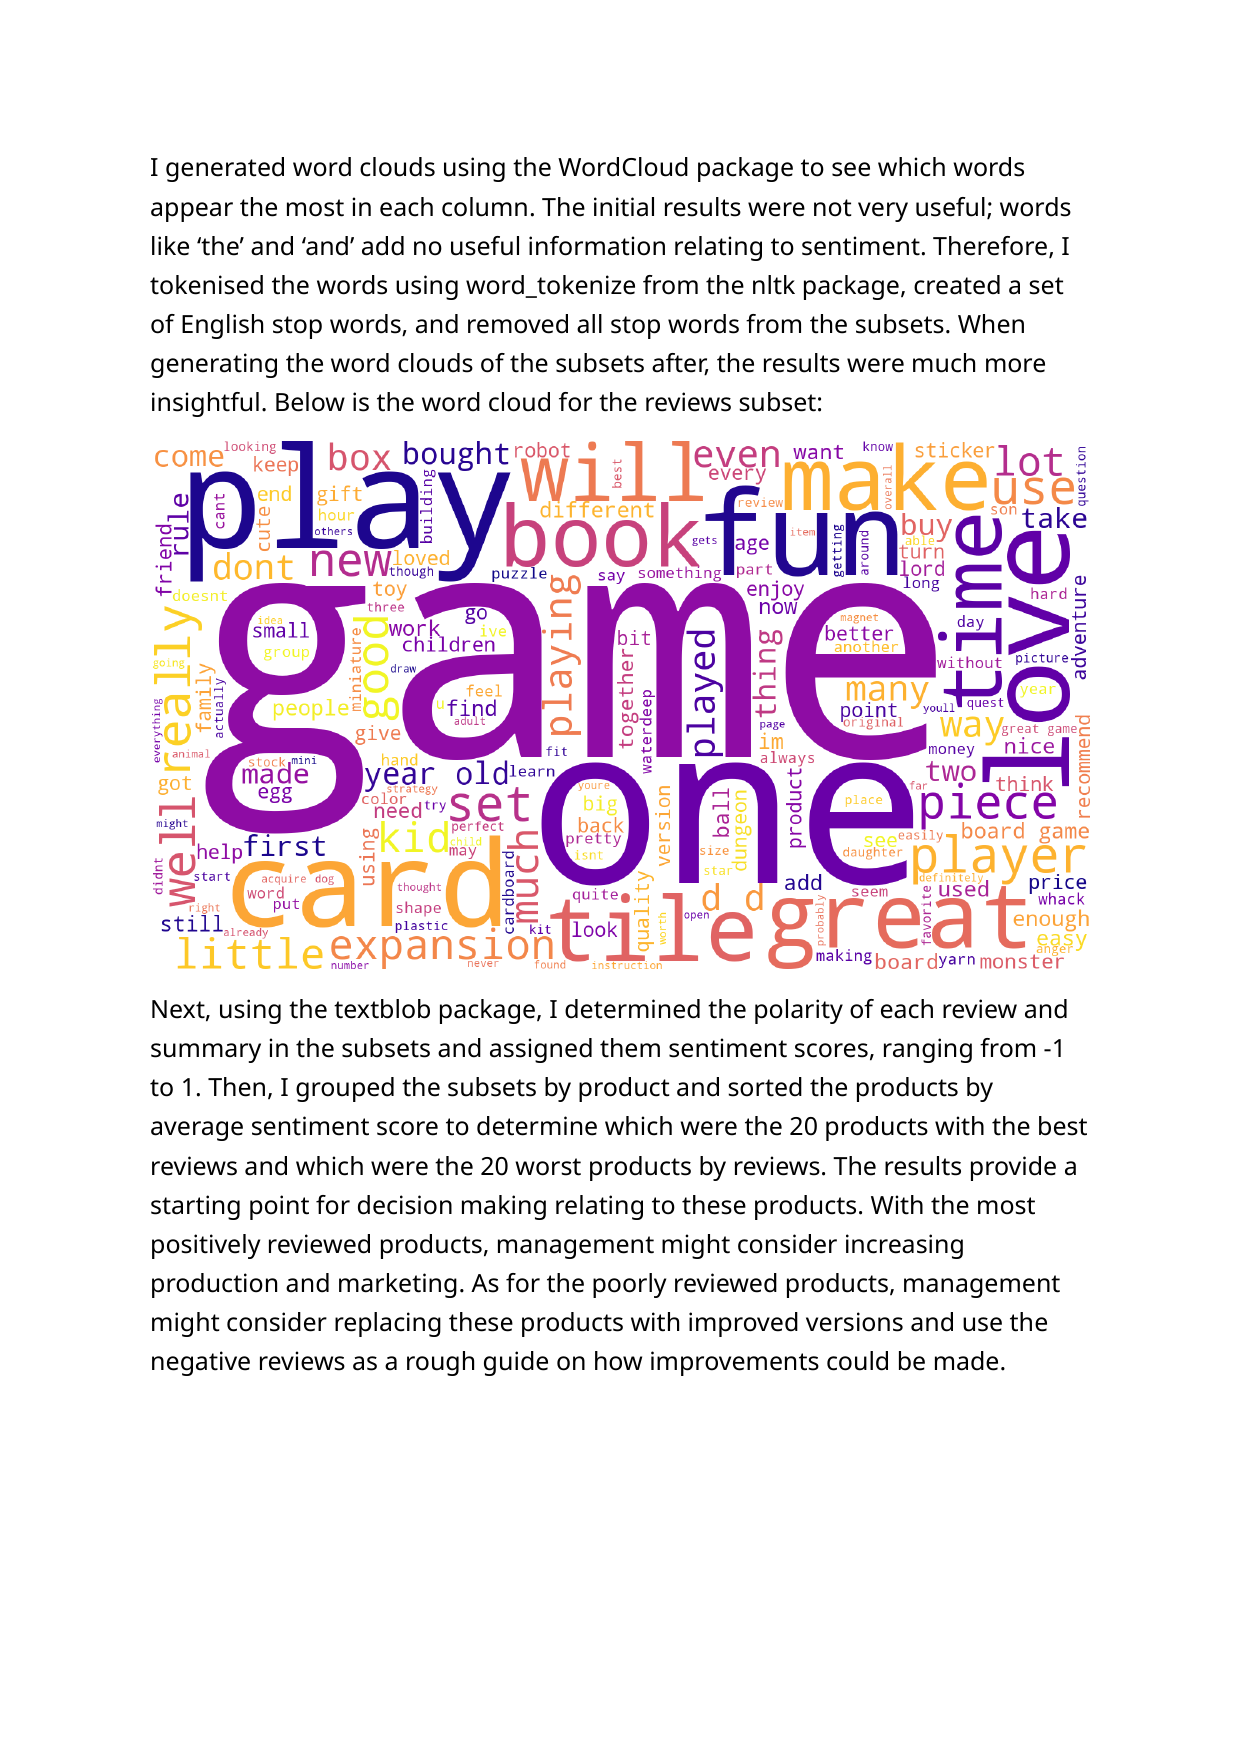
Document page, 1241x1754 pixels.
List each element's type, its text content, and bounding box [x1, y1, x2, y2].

text Next, using the textblob package, I determined the polarity of each review and summary in the subsets and assigned them sentiment scores, ranging from -1 to 1. Then, I grouped the subsets by product and sorted the products by average sentiment score to determine which were the 20 products with the best reviews and which were the 20 worst products by reviews. The results provide a starting point for decision making relating to these products. With the most positively reviewed products, management might consider increasing production and marketing. As for the poorly reviewed products, management might consider replacing these products with improved versions and use the negative reviews as a rough guide on how improvements could be made. [150, 991, 1090, 1378]
text I generated word clouds using the WordCloud package to see which words appear the most in each column. The initial results were not very useful; words like ‘the’ and ‘and’ add no useful information relating to sentiment. Therefore, I tokenised the words using word_tokenize from the nltk package, created a set of English stop words, and removed all stop words from the subsets. When generating the word clouds of the subsets after, the results were much more insightful. Below is the word cloud for the reviews subset: [150, 150, 1090, 419]
picture [150, 440, 1091, 970]
